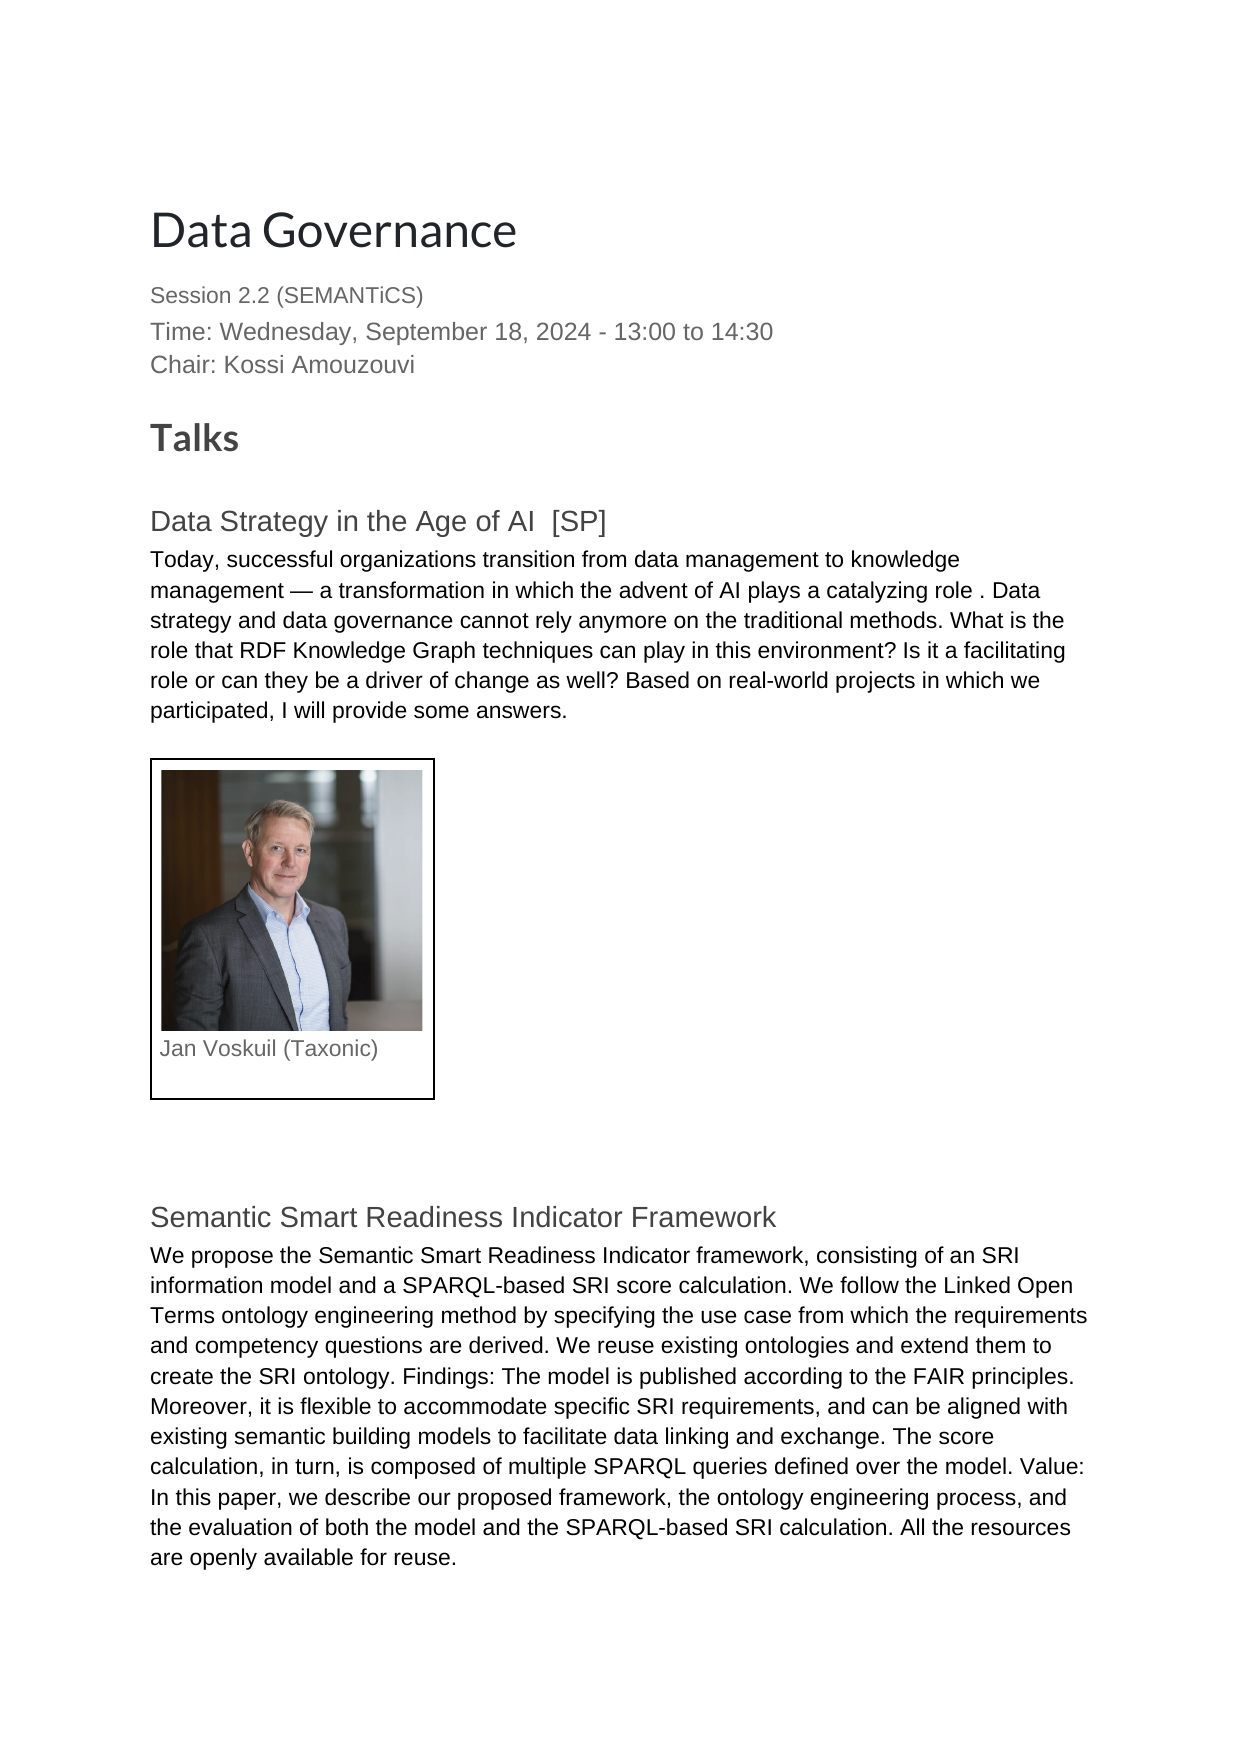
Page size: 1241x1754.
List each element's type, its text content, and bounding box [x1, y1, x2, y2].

subtitle Chair: Kossi Amouzouvi [150, 350, 1090, 379]
text We propose the Semantic Smart Readiness Indicator framework, consisting of an SRI information model and a SPARQL-based SRI score calculation. We follow the Linked Open Terms ontology engineering method by specifying the use case from which the requirements and competency questions are derived. We reuse existing ontologies and extend them to create the SRI ontology. Findings: The model is published according to the FAIR principles. Moreover, it is flexible to accommodate specific SRI requirements, and can be aligned with existing semantic building models to facilitate data linking and exchange. The score calculation, in turn, is composed of multiple SPARQL queries defined over the model. Value: In this paper, we describe our proposed framework, the ontology engineering process, and the evaluation of both the model and the SPARQL-based SRI calculation. All the resources are openly available for reuse. [150, 1242, 1090, 1570]
picture [161, 770, 423, 1031]
subtitle Data Strategy in the Age of AI [SP] [150, 504, 1090, 538]
text Today, successful organizations transition from data management to knowledge management — a transformation in which the advent of AI plays a catalyzing role . Data strategy and data governance cannot rely anymore on the traditional methods. What is the role that RDF Knowledge Graph techniques can play in this environment? Is it a facilitating role or can they be a driver of change as well? Based on real-world projects in which we participated, I will provide some answers. [150, 546, 1090, 724]
subtitle Session 2.2 (SEMANTiCS) [150, 282, 1090, 309]
subtitle Data Governance [150, 200, 1090, 257]
subtitle Talks [150, 414, 1090, 459]
table_header Jan Voskuil (Taxonic) [152, 760, 433, 1098]
subtitle Semantic Smart Readiness Indicator Framework [150, 1200, 1090, 1233]
subtitle Time: Wednesday, September 18, 2024 - 13:00 to 14:30 [150, 317, 1090, 346]
